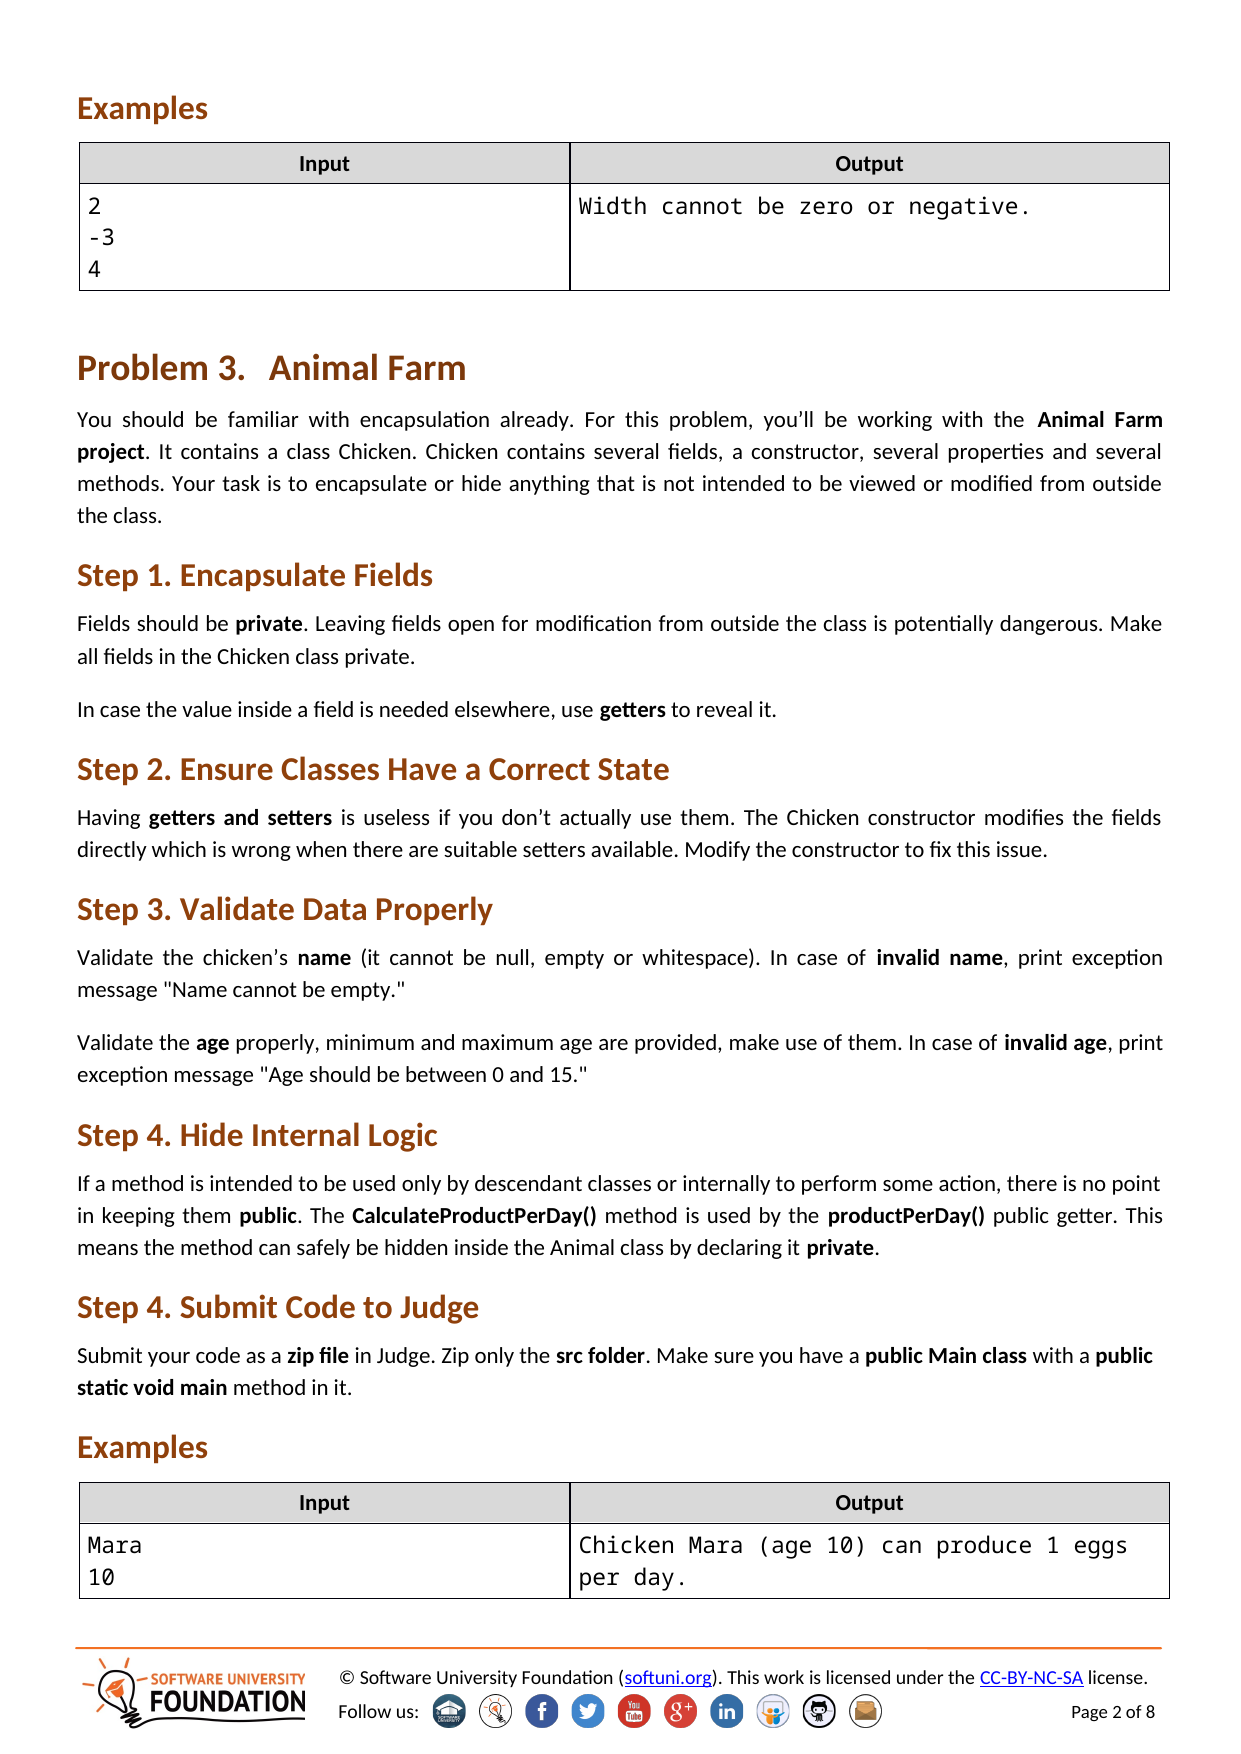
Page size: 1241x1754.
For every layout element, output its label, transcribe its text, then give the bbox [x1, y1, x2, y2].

text Having getters and setters is useless if you don’t actually use them. The Chicken constructor modifies the fields directly which is wrong when there are suitable setters available. Modify the constructor to fix this issue. [77, 803, 1163, 863]
subtitle Step 4. Submit Code to Judge [77, 1286, 1163, 1327]
text Fields should be private. Leaving fields open for modification from outside the class is potentially dangerous. Make all fields in the Chicken class private. [77, 609, 1163, 670]
table_cell 2 -3 4 [80, 184, 569, 290]
text Validate the age properly, minimum and maximum age are provided, make use of them. In case of invalid age, print exception message "Age should be between 0 and 15." [77, 1028, 1163, 1089]
subtitle Examples [77, 87, 1163, 128]
picture [710, 1694, 744, 1728]
table_header Output [571, 1483, 1169, 1522]
picture [571, 1694, 605, 1728]
text You should be familiar with encapsulation already. For this problem, you’ll be working with the Animal Farm project. It contains a class Chicken. Chicken contains several fields, a constructor, several properties and several methods. Your task is to encapsulate or hide anything that is not intended to be viewed or modified from outside the class. [77, 405, 1163, 529]
text Submit your code as a zip file in Judge. Zip only the src folder. Make sure you have a public Main class with a public static void main method in it. [77, 1341, 1163, 1401]
picture [849, 1694, 882, 1728]
picture [617, 1694, 651, 1728]
table_cell Chicken Mara (age 10) can produce 1 eggs per day. [571, 1524, 1169, 1598]
table_header Output [571, 143, 1169, 183]
picture [525, 1694, 559, 1728]
table_header Input [80, 143, 569, 183]
picture [664, 1694, 697, 1728]
picture [756, 1694, 790, 1728]
table_header Input [80, 1483, 569, 1522]
picture [479, 1694, 512, 1728]
text If a method is intended to be used only by descendant classes or internally to perform some action, there is no point in keeping them public. The CalculateProductPerDay() method is used by the productPerDay() public getter. This means the method can safely be hidden inside the Animal class by declaring it private. [77, 1169, 1163, 1261]
text In case the value inside a field is needed elsewhere, use getters to reveal it. [77, 695, 1163, 723]
picture [802, 1694, 836, 1728]
subtitle Step 2. Ensure Classes Have a Correct State [77, 748, 1163, 788]
subtitle Animal Farm [77, 344, 1163, 390]
subtitle Step 1. Encapsulate Fields [77, 554, 1163, 595]
subtitle Examples [77, 1426, 1163, 1467]
subtitle Step 4. Hide Internal Logic [77, 1114, 1163, 1154]
subtitle Step 3. Validate Data Properly [77, 888, 1163, 929]
table_cell Width cannot be zero or negative. [571, 184, 1169, 290]
picture [432, 1694, 466, 1728]
table_cell Mara 10 [80, 1524, 569, 1598]
picture [81, 1656, 305, 1729]
text Validate the chicken’s name (it cannot be null, empty or whitespace). In case of invalid name, print exception message "Name cannot be empty." [77, 943, 1163, 1003]
